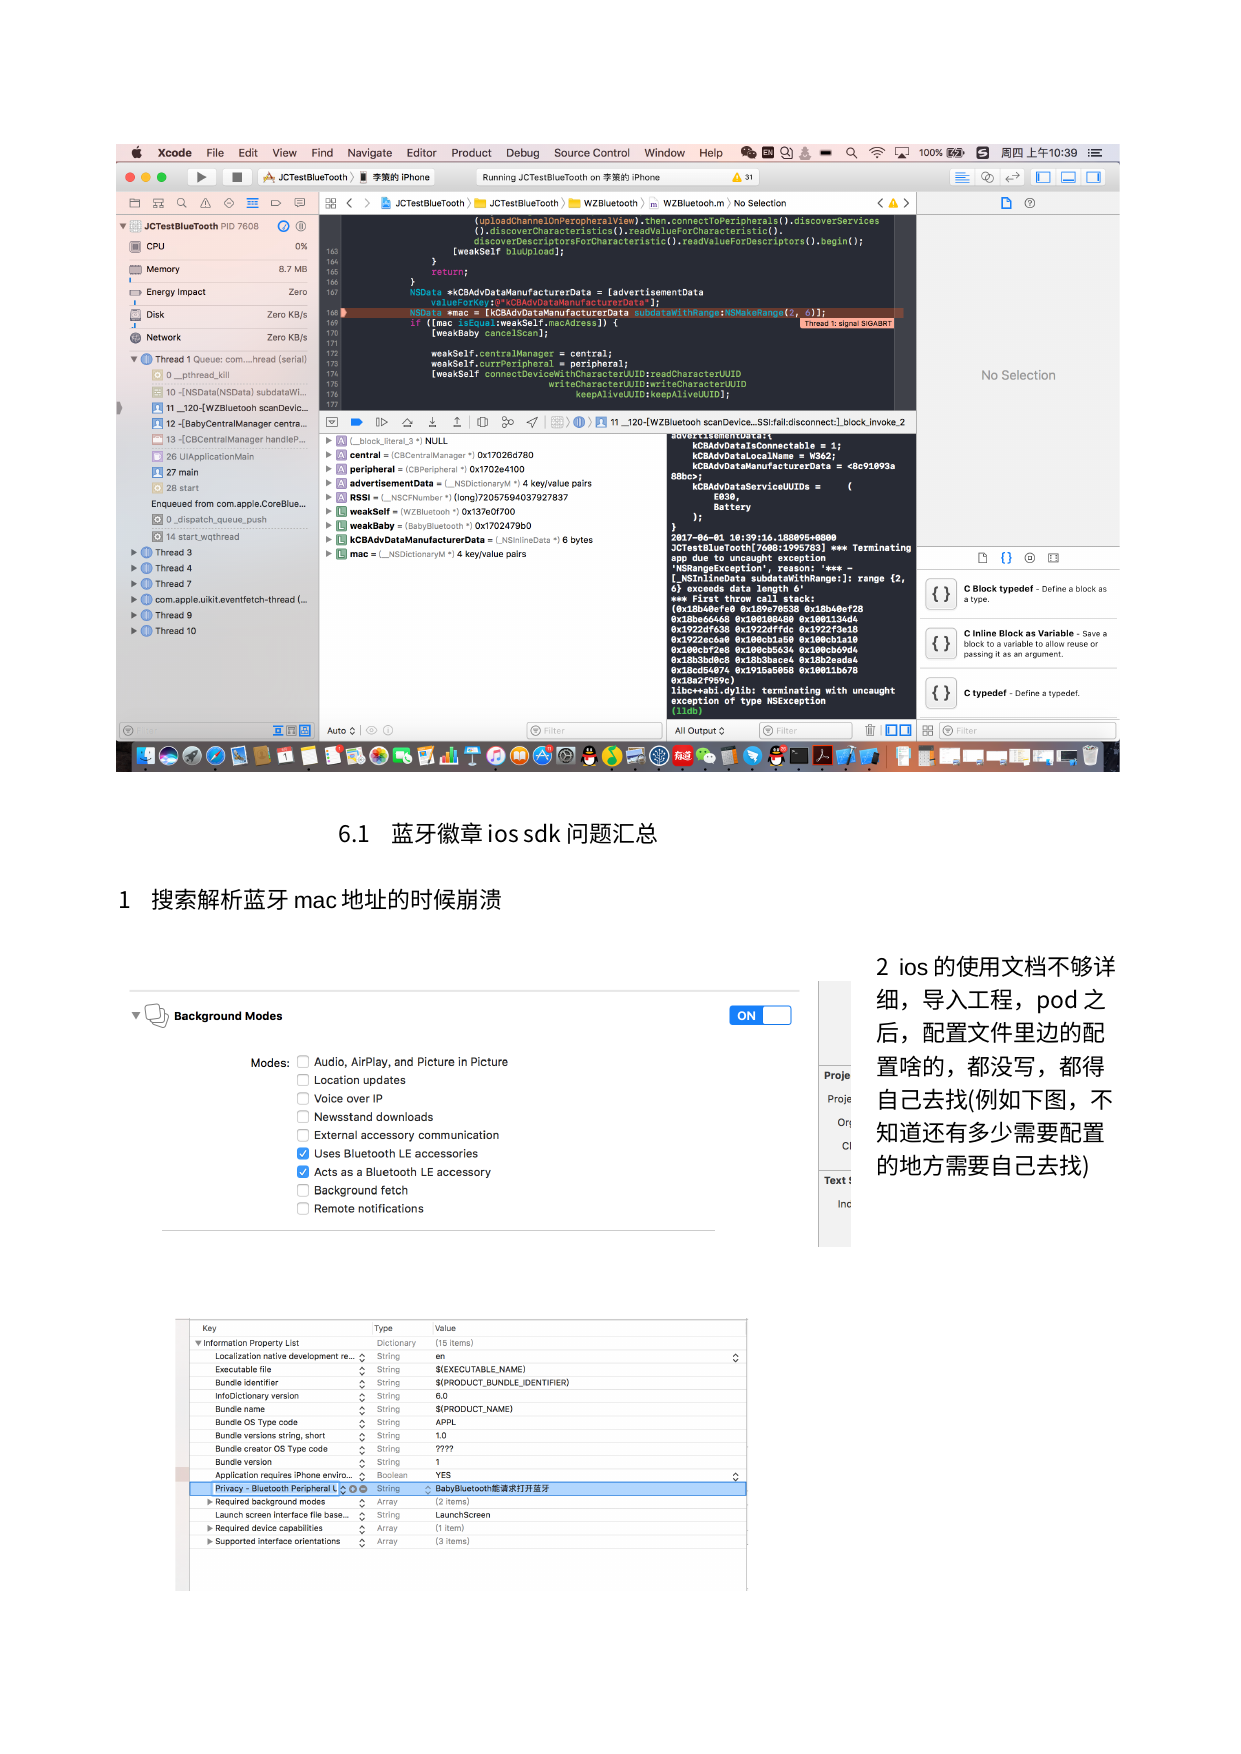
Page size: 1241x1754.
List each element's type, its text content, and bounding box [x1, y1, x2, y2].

picture [117, 981, 851, 1247]
text 2 ios的使用文档不够详细，导入工程，pod之后，配置文件里边的配置啥的，都没写，都得自己去找(例如下图，不知道还有多少需要配置的地方需要自己去找) [118, 949, 1122, 1181]
text 1 搜索解析蓝牙mac地址的时候崩溃 [118, 882, 1122, 916]
picture [174, 1318, 749, 1591]
picture [115, 144, 1120, 772]
